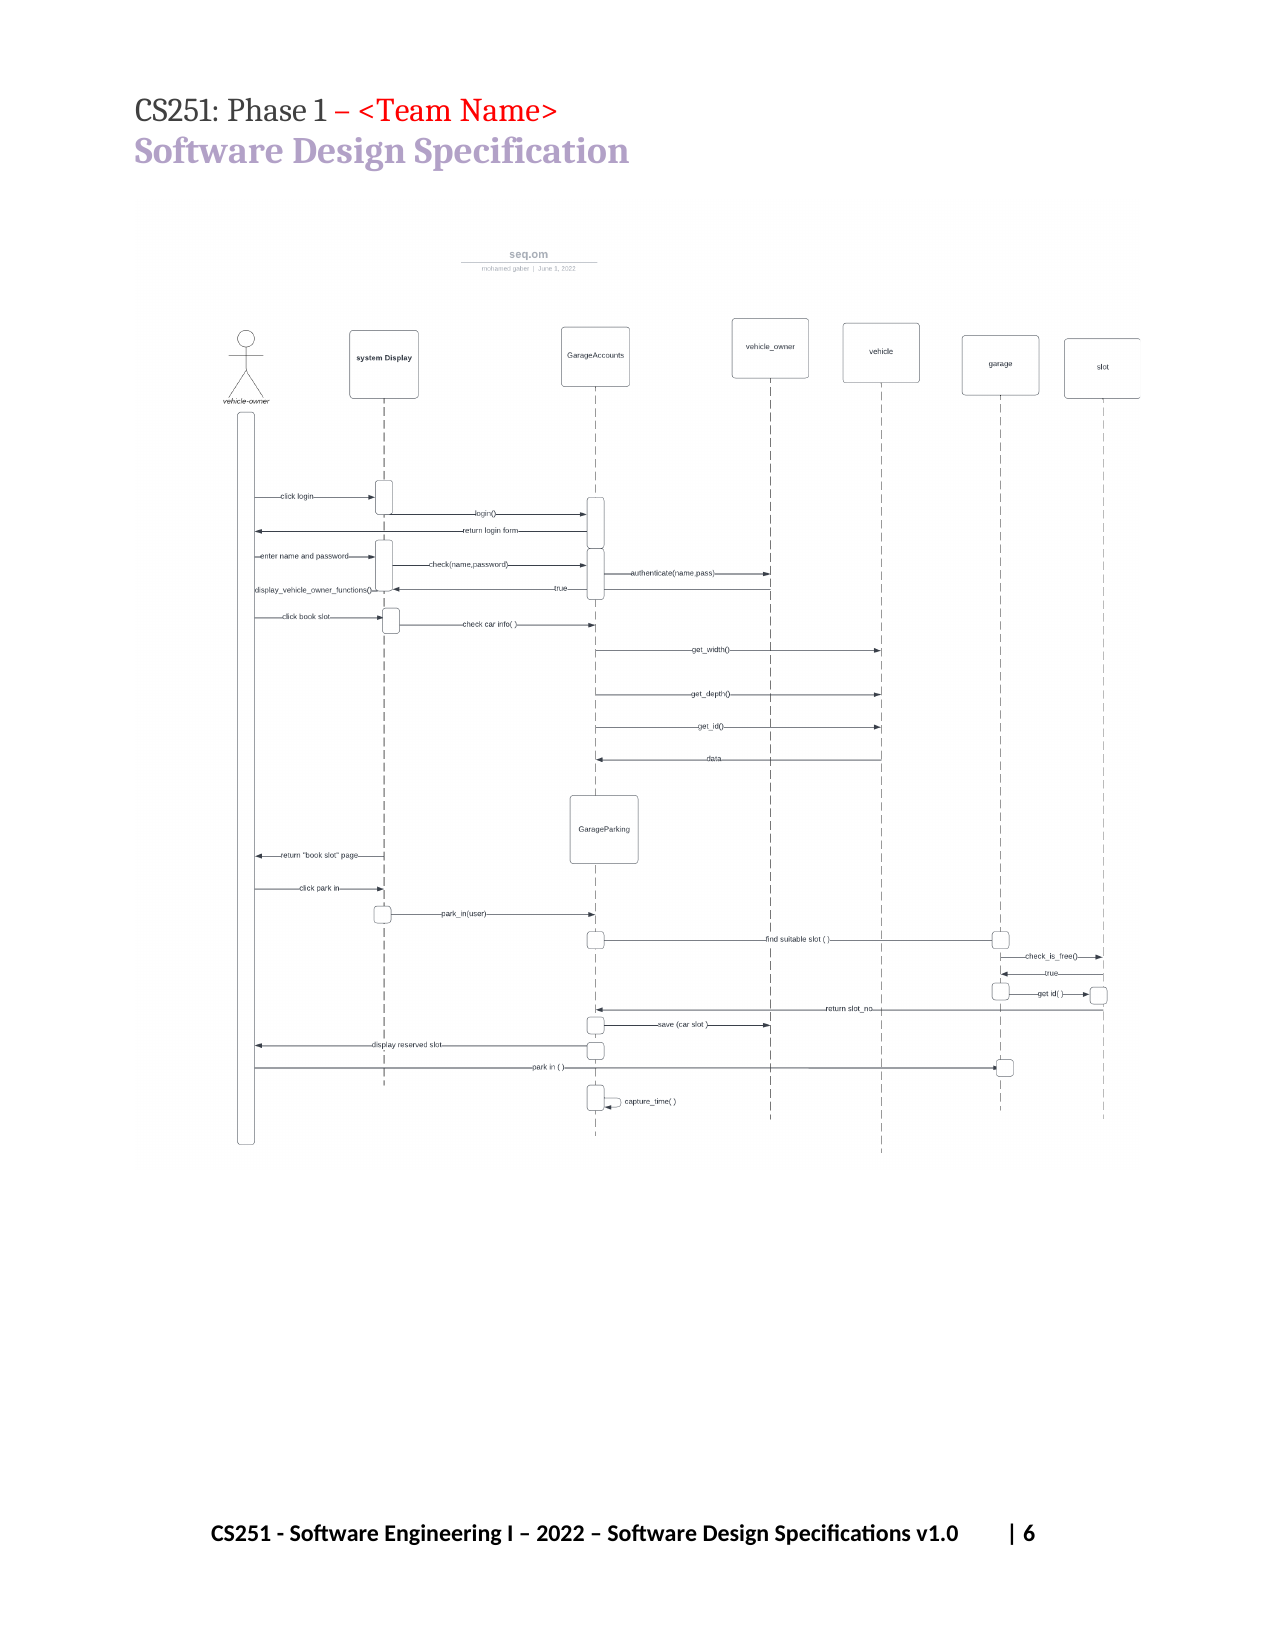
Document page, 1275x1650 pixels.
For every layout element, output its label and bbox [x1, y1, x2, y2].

picture [135, 199, 1141, 1170]
